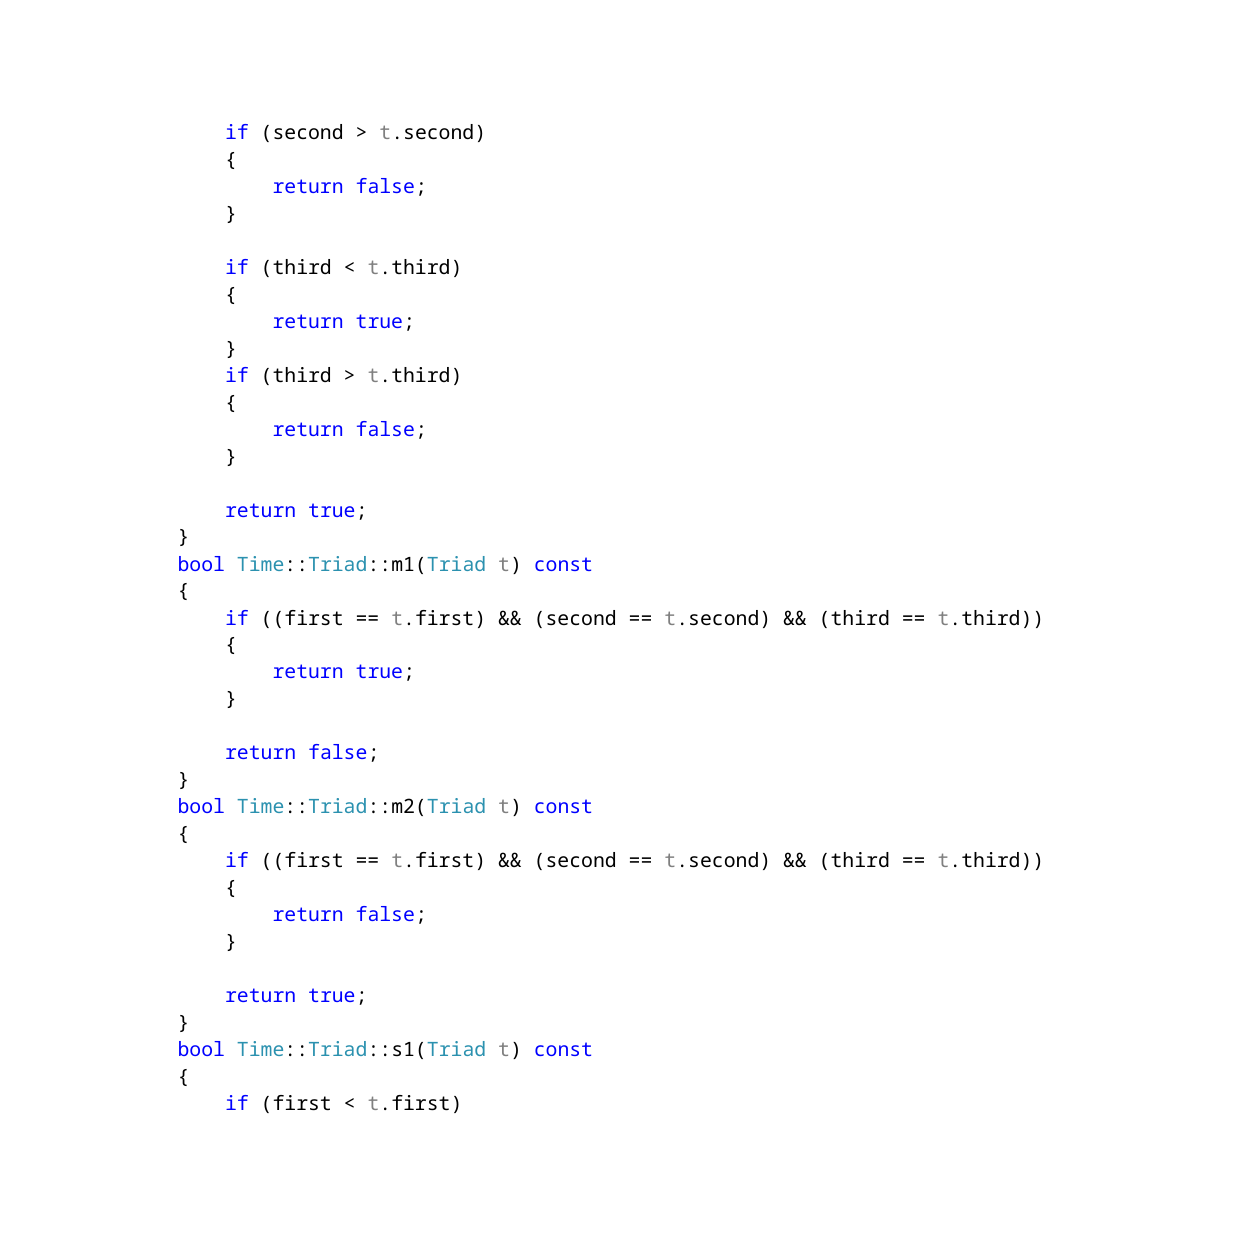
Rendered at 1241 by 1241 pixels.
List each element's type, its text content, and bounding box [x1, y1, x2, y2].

text bool Time::Triad::m2(Triad t) const [177, 793, 1152, 819]
text return false; [177, 172, 1152, 199]
text } [177, 766, 1152, 793]
text } [177, 927, 1152, 954]
text } [177, 442, 1152, 469]
text if (second > t.second) [177, 118, 1152, 145]
text return false; [177, 739, 1152, 766]
text bool Time::Triad::m1(Triad t) const [177, 550, 1152, 577]
text return true; [177, 307, 1152, 334]
text if (first < t.first) [177, 1089, 1152, 1116]
text { [177, 631, 1152, 658]
text { [177, 873, 1152, 901]
text return false; [177, 415, 1152, 442]
text { [177, 577, 1152, 604]
text { [177, 1062, 1152, 1089]
text } [177, 199, 1152, 226]
text { [177, 388, 1152, 415]
text { [177, 819, 1152, 847]
text if ((first == t.first) && (second == t.second) && (third == t.third)) [177, 847, 1152, 873]
text return false; [177, 901, 1152, 927]
text } [177, 334, 1152, 361]
text return true; [177, 981, 1152, 1008]
text if ((first == t.first) && (second == t.second) && (third == t.third)) [177, 604, 1152, 631]
text } [177, 685, 1152, 712]
text if (third < t.third) [177, 253, 1152, 280]
text return true; [177, 658, 1152, 685]
text } [177, 1008, 1152, 1035]
text } [177, 523, 1152, 550]
text bool Time::Triad::s1(Triad t) const [177, 1035, 1152, 1062]
text { [177, 145, 1152, 172]
text if (third > t.third) [177, 361, 1152, 388]
text return true; [177, 496, 1152, 523]
text { [177, 280, 1152, 307]
